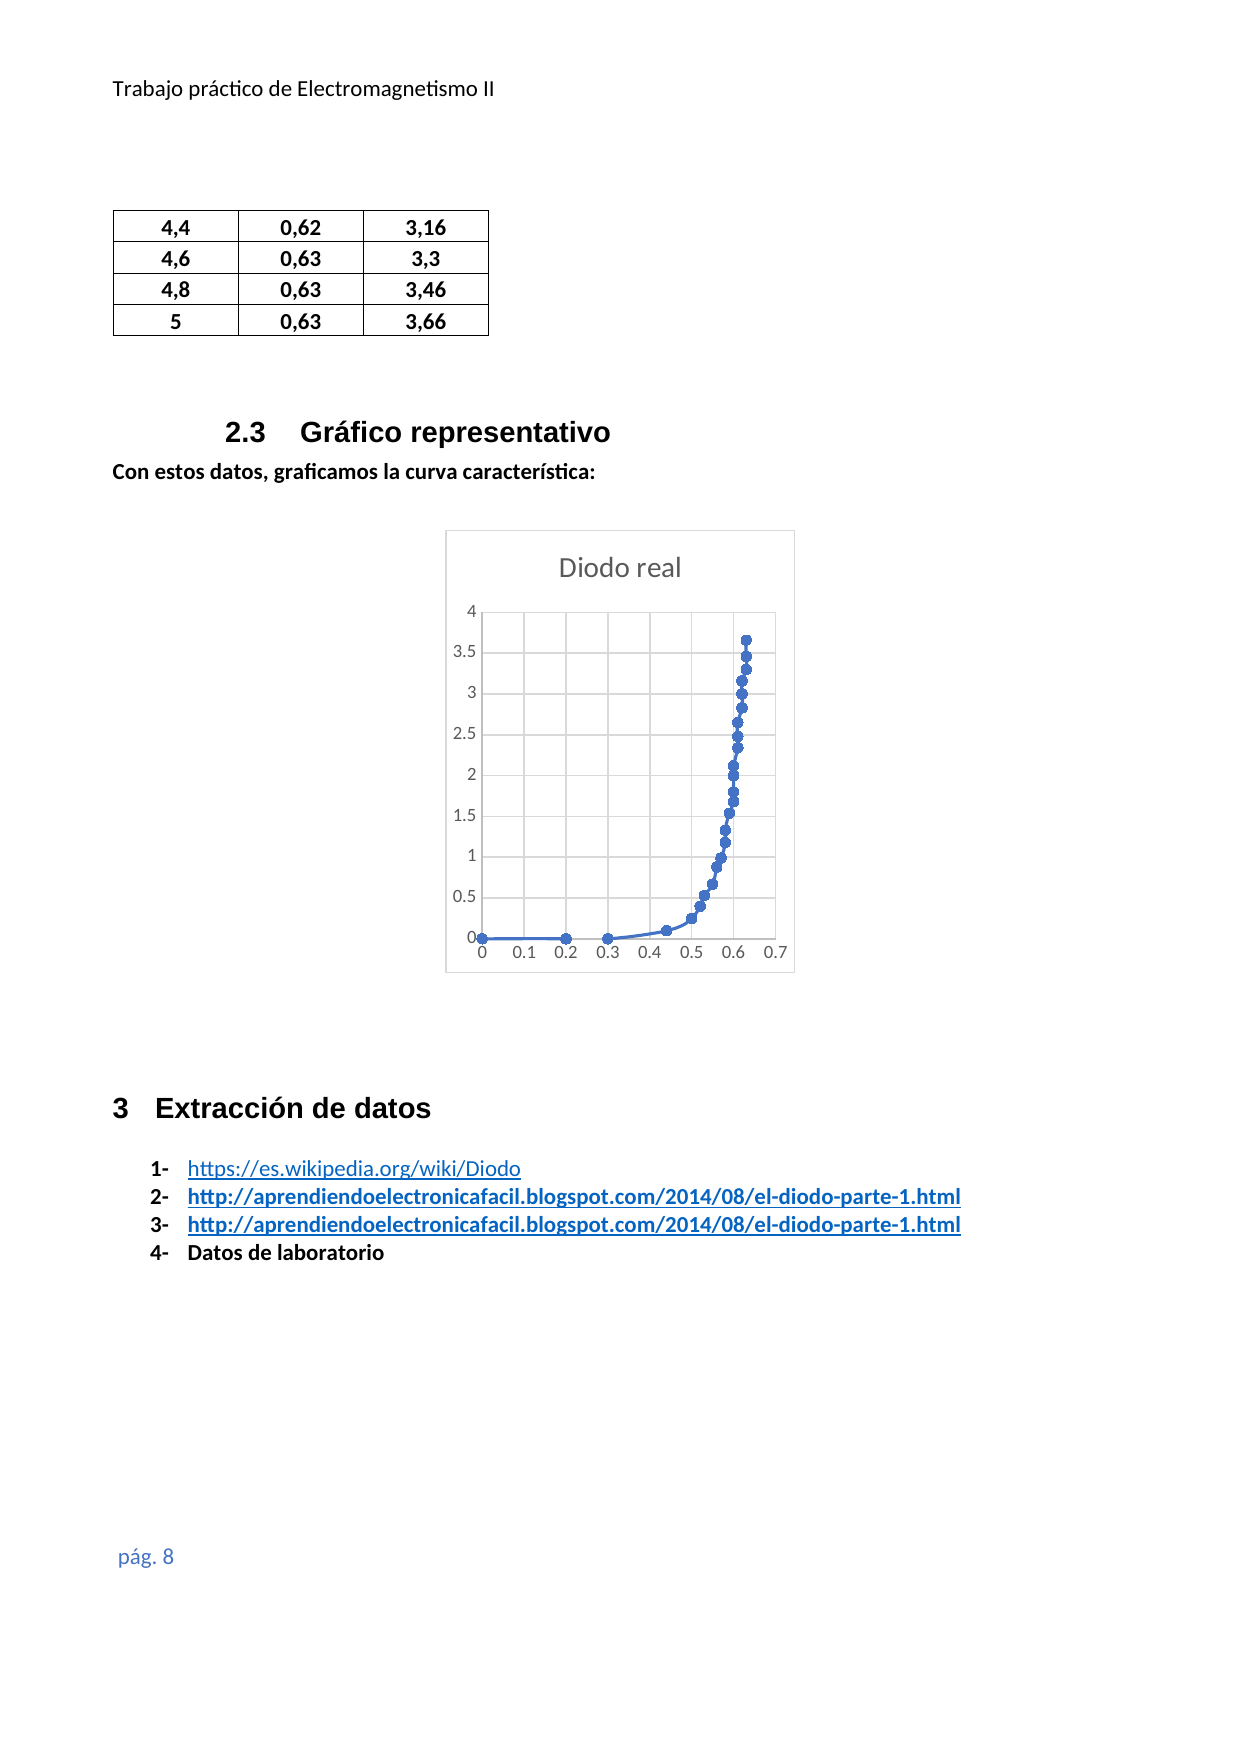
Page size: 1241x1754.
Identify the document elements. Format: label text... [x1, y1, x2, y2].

list Extracción de datos [112, 1091, 1128, 1124]
table_cell 3,16 [364, 211, 488, 241]
table_cell 5 [114, 305, 238, 335]
table_cell 3,46 [364, 274, 488, 304]
table_cell 4,6 [114, 242, 238, 272]
table_cell 3,3 [364, 242, 488, 272]
table_cell 3,66 [364, 305, 488, 335]
list Datos de laboratorio [150, 1238, 1128, 1266]
text Con estos datos, graficamos la curva característica: [112, 457, 1128, 485]
table_cell 0,63 [239, 274, 363, 304]
list https://es.wikipedia.org/wiki/Diodo [150, 1154, 1128, 1182]
list Gráfico representativo [225, 415, 1128, 448]
table_cell 0,62 [239, 211, 363, 241]
table_cell 0,63 [239, 242, 363, 272]
table_cell 0,63 [239, 305, 363, 335]
table_cell 4,8 [114, 274, 238, 304]
list http://aprendiendoelectronicafacil.blogspot.com/2014/08/el-diodo-parte-1.html [150, 1182, 1128, 1210]
table_cell 4,4 [114, 211, 238, 241]
list http://aprendiendoelectronicafacil.blogspot.com/2014/08/el-diodo-parte-1.html [150, 1210, 1128, 1238]
